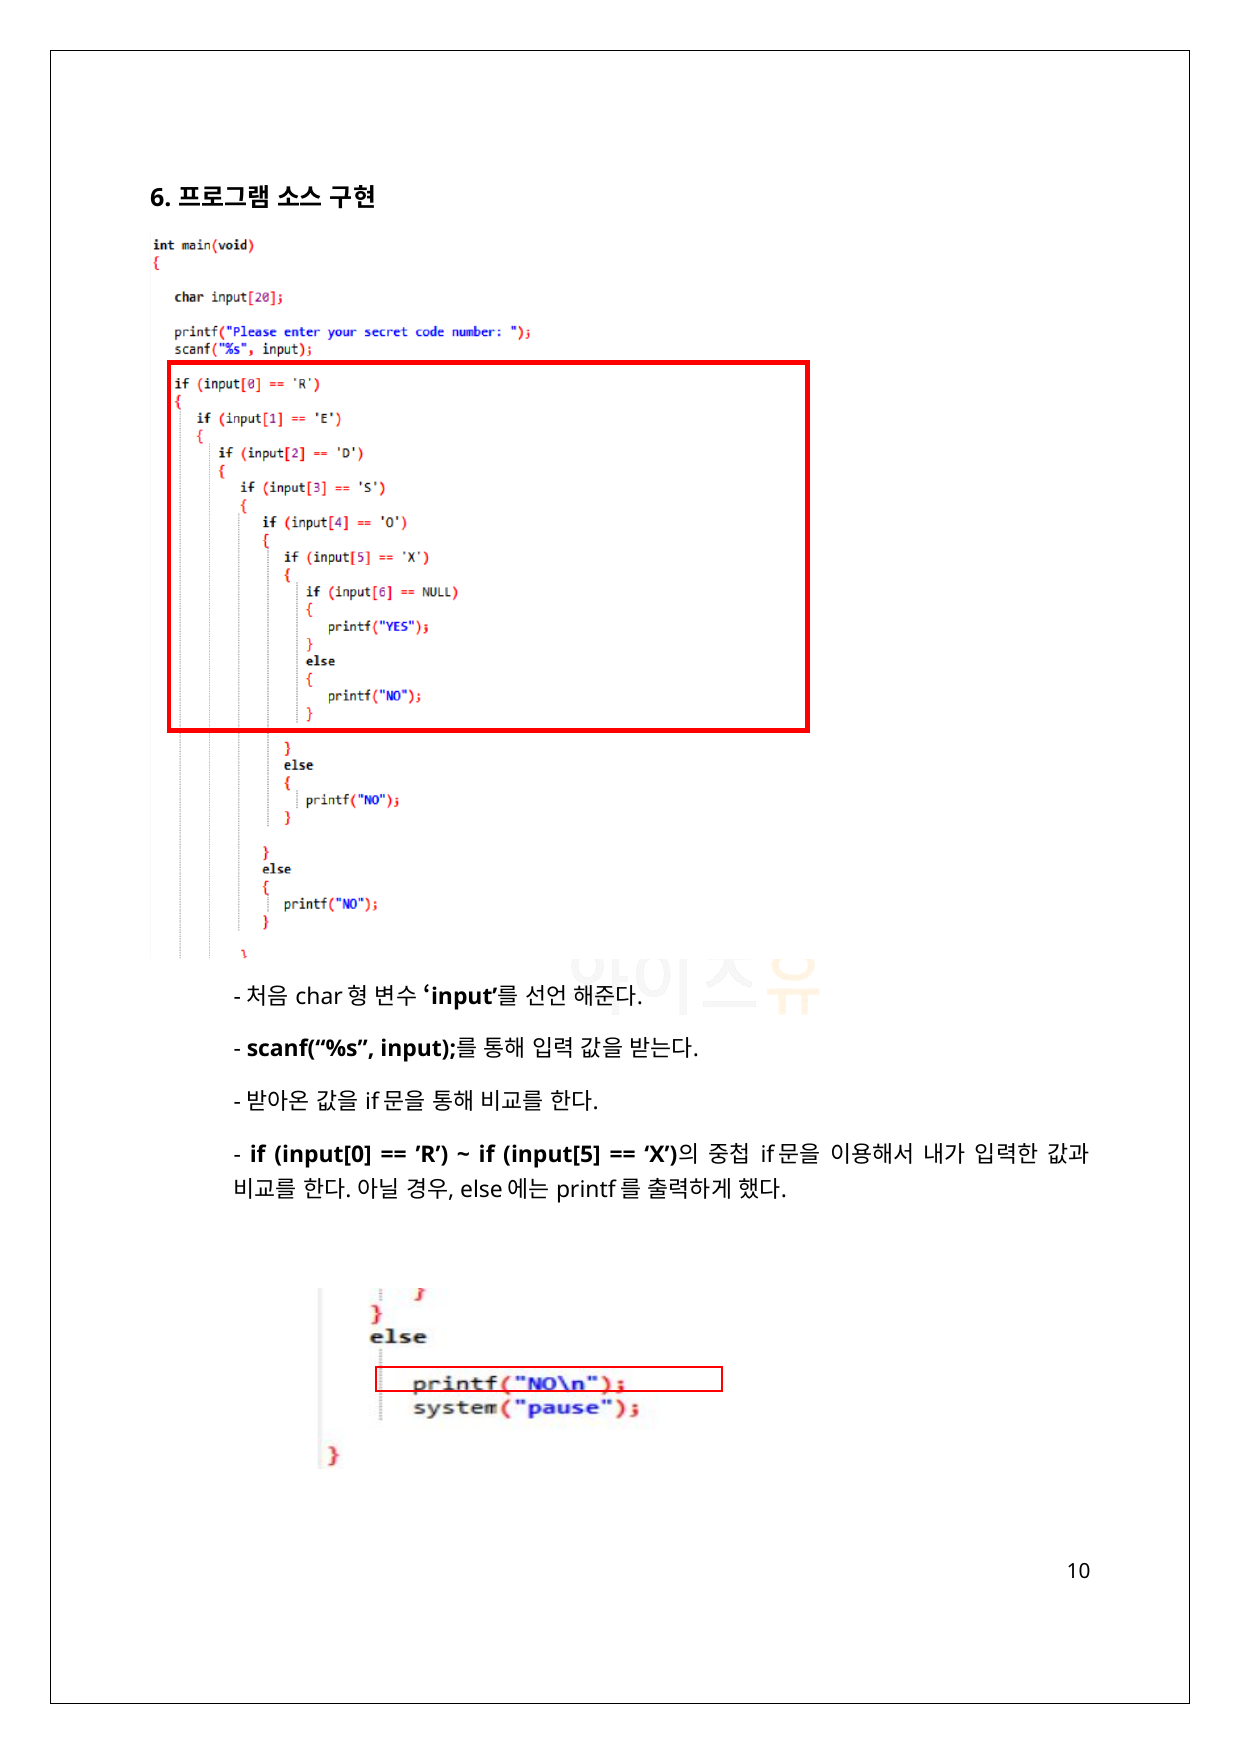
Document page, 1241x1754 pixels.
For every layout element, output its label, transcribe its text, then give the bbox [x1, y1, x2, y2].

picture [317, 1288, 1013, 1469]
text 6. 프로그램 소스 구현 [150, 177, 1090, 213]
text - 처음 char형 변수 ‘input’를 선언 해준다. [150, 978, 1090, 1011]
text - if (input[0] == ’R’) ~ if (input[5] == ‘X’)의 중첩 if문을 이용해서 내가 입력한 값과 비교를 한다. 아닐 경우, else에는 printf를 출력하게 했다. [233, 1135, 1090, 1205]
picture [150, 232, 1091, 959]
text - scanf(“%s”, input);를 통해 입력 값을 받는다. [150, 1030, 1090, 1063]
text - 받아온 값을 if문을 통해 비교를 한다. [150, 1083, 1090, 1116]
